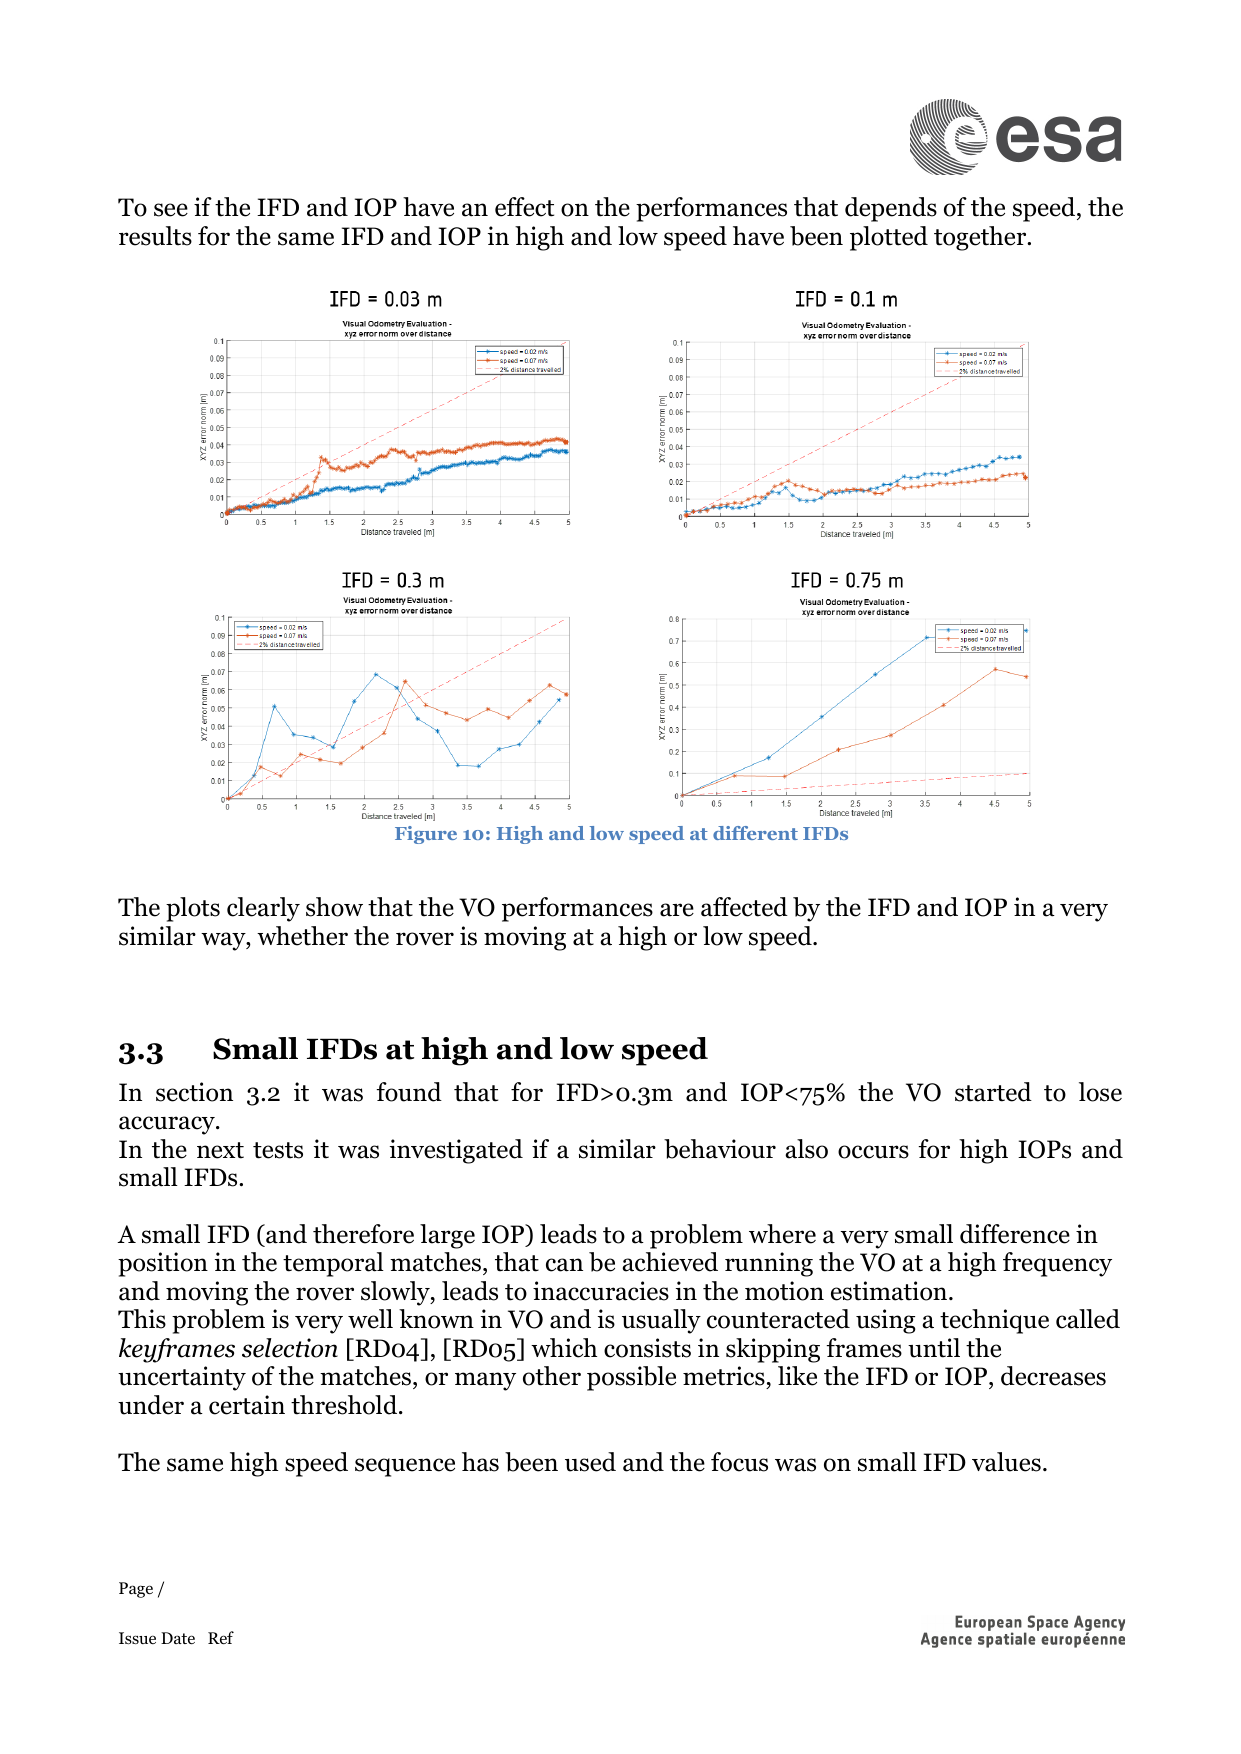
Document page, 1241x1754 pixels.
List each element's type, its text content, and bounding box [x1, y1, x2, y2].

text In the next tests it was investigated if a similar behaviour also occurs for high IOPs and small IFDs. [118, 1135, 1125, 1192]
picture [908, 99, 1122, 175]
text A small IFD (and therefore large IOP) leads to a problem where a very small difference in position in the temporal matches, that can be achieved running the VO at a high frequency and moving the rover slowly, leads to inaccuracies in the motion estimation. This problem is very well known in VO and is usually counteracted using a technique called keyframes selection [RD04], [RD05] which consists in skipping frames until the uncertainty of the matches, or many other possible metrics, like the IFD or IOP, decreases under a certain threshold. [118, 1221, 1125, 1419]
text Figure 10: High and low speed at different IFDs [118, 823, 1125, 845]
text The plots clearly show that the VO performances are affected by the IFD and IOP in a very similar way, whether the rover is moving at a high or low speed. [118, 894, 1125, 951]
text To see if the IFD and IOP have an effect on the performances that depends of the speed, the results for the same IFD and IOP in high and low speed have been plotted together. [118, 194, 1125, 251]
text In section 3.2 it was found that for IFD>0.3m and IOP<75% the VO started to lose accuracy. [118, 1078, 1125, 1135]
subtitle Small IFDs at high and low speed [118, 1033, 1125, 1066]
picture [920, 1615, 1125, 1648]
picture [171, 279, 1072, 824]
text The same high speed sequence has been used and the focus was on small IFD values. [118, 1448, 1125, 1476]
